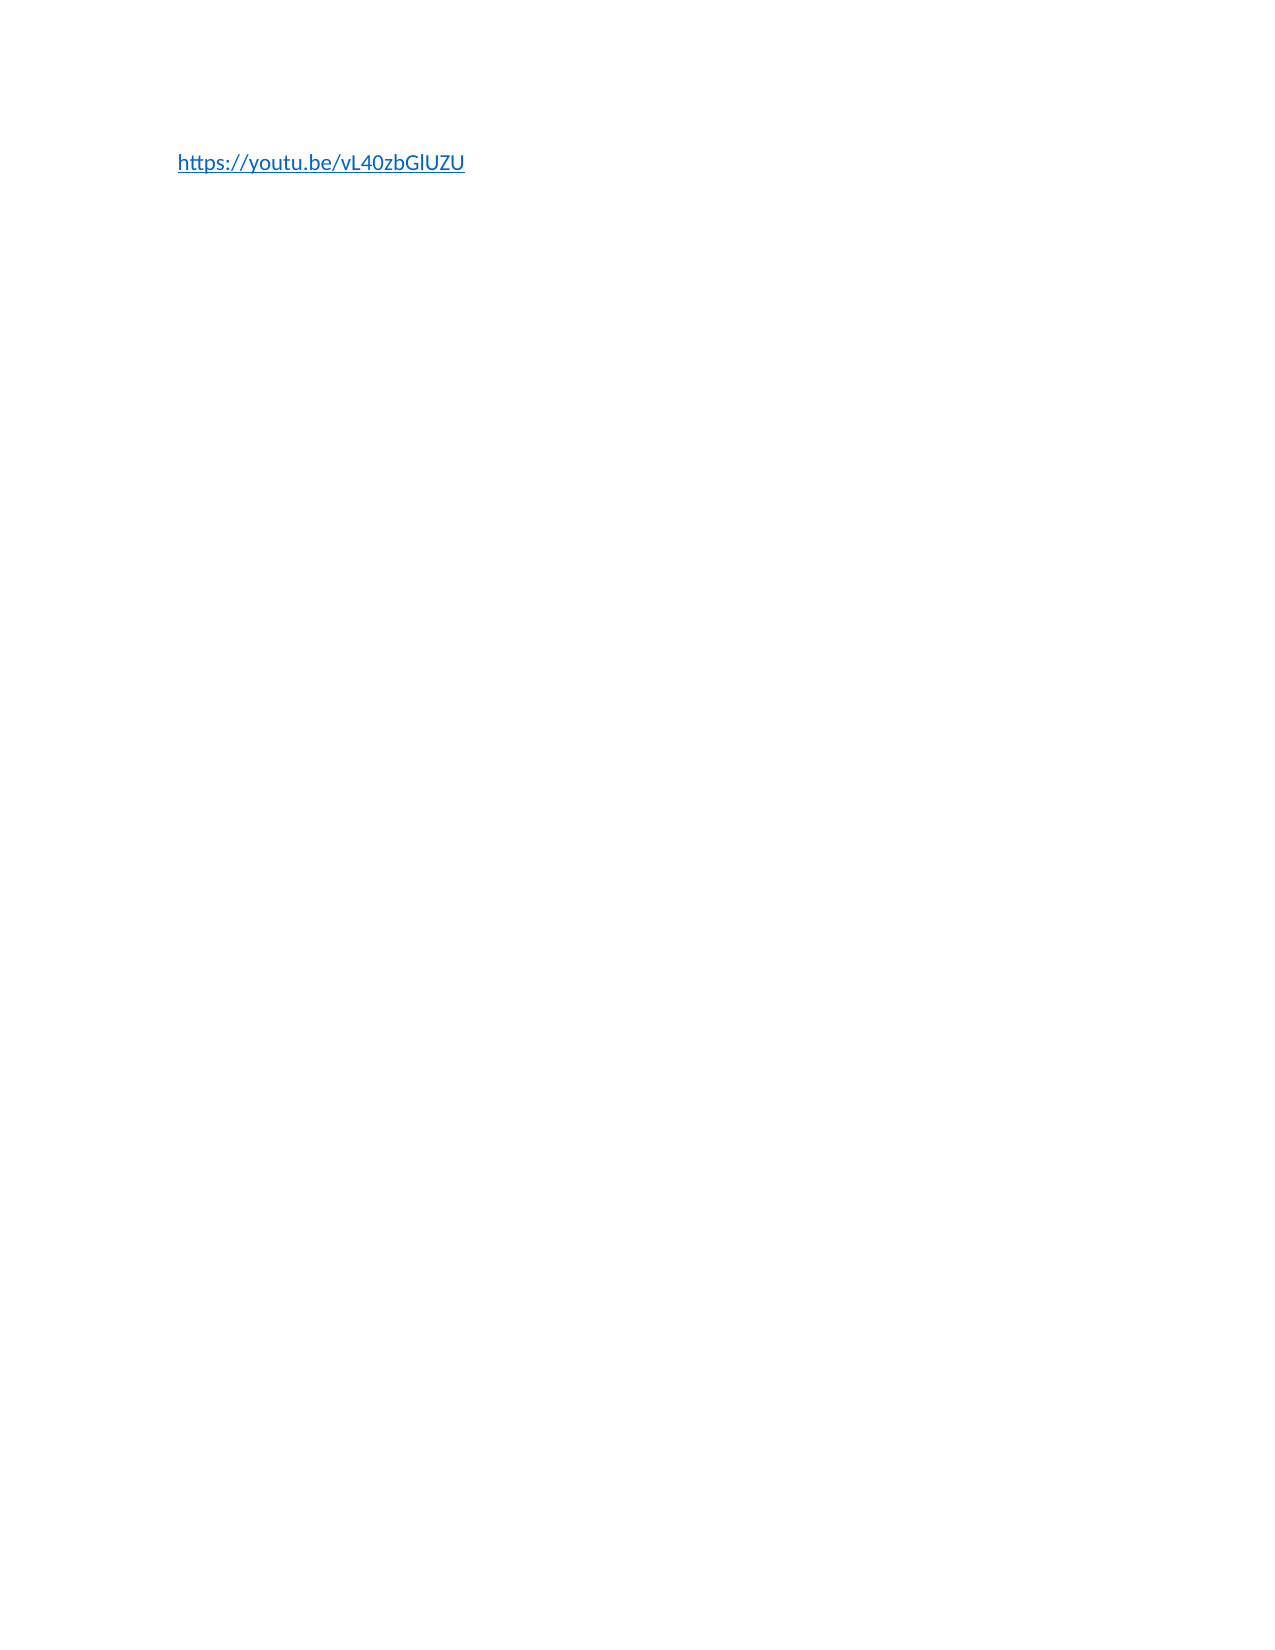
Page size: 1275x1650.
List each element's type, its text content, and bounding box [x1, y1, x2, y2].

text https://youtu.be/vL40zbGlUZU [177, 148, 1098, 176]
